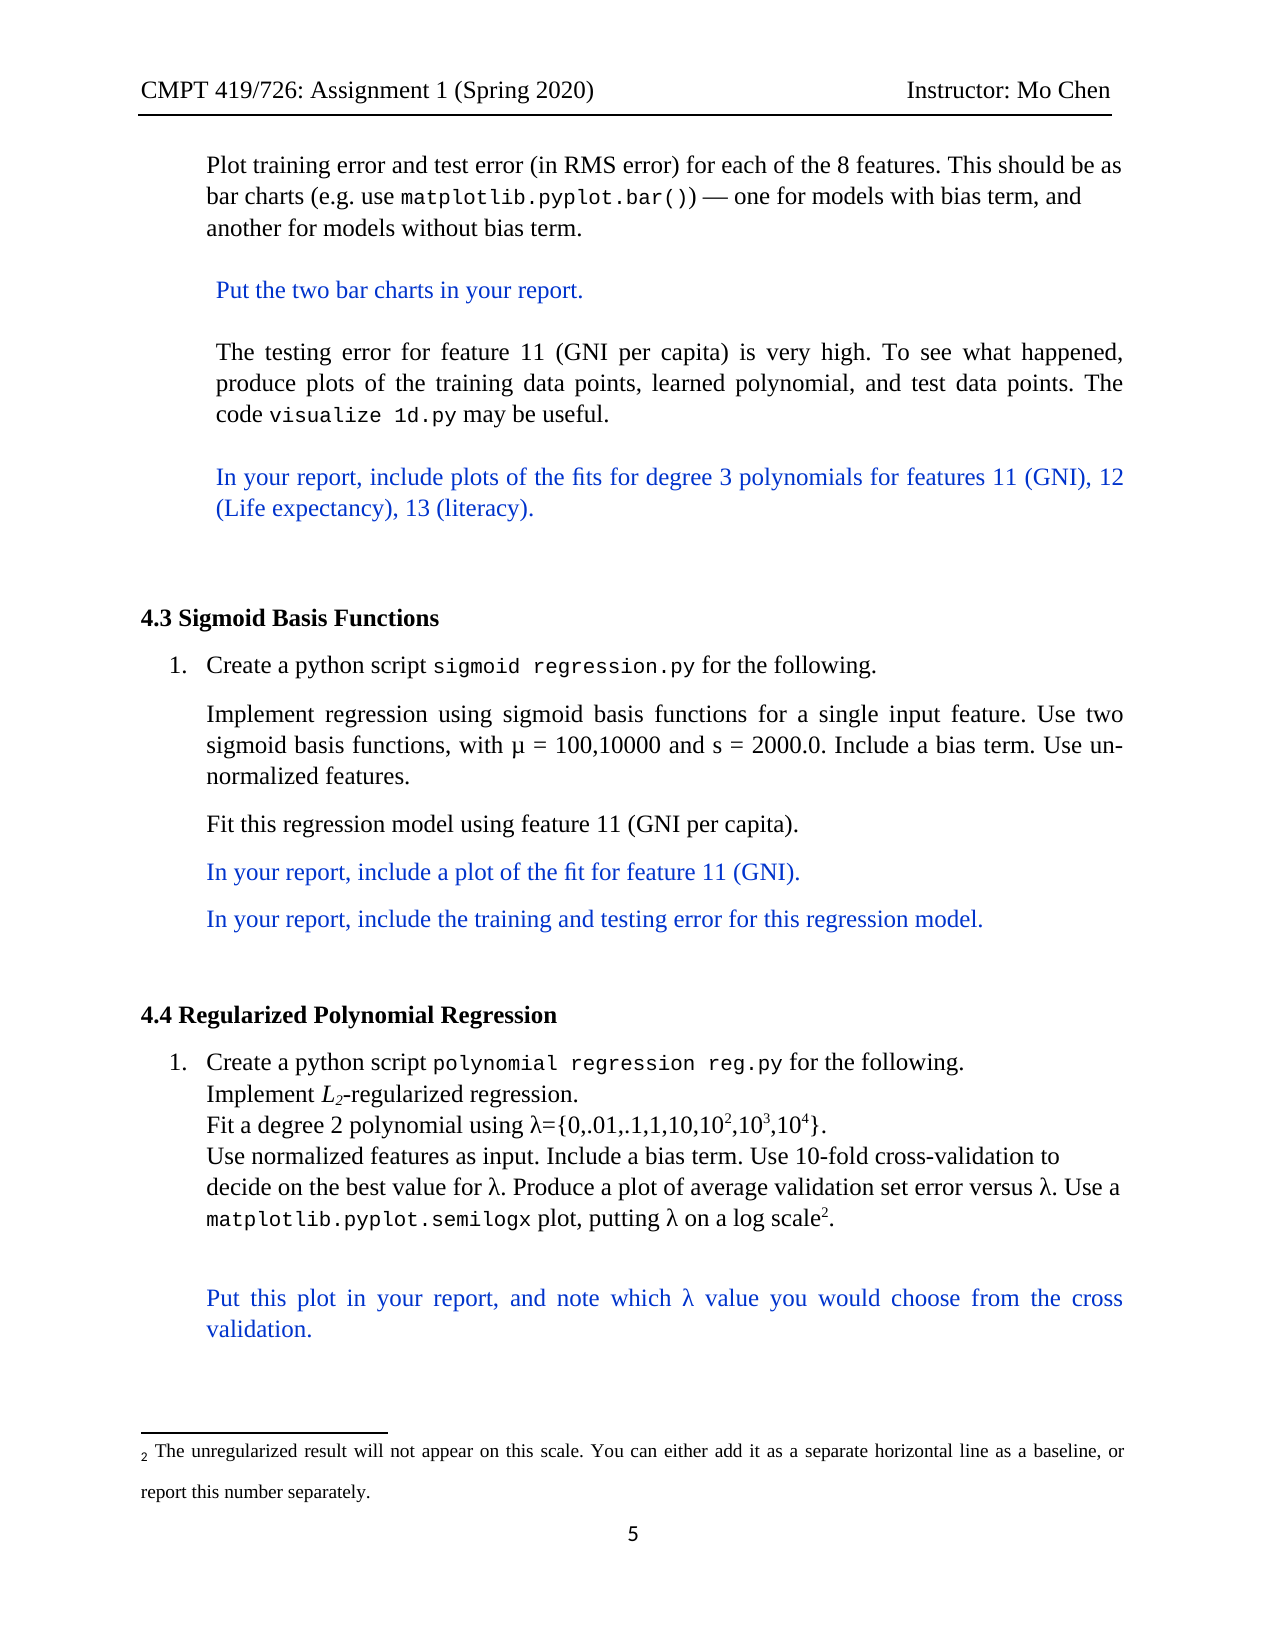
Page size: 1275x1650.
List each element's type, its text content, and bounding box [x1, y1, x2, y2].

list Create a python script polynomial regression reg.py for the following. [169, 1047, 1125, 1077]
list In your report, include plots of the ﬁts for degree 3 polynomials for features 11 (GNI), 12 (Life expectancy), 13 (literacy). [216, 462, 1125, 522]
text Put this plot in your report, and note which λ value you would choose from the cross validation. [206, 1283, 1125, 1343]
text In your report, include the training and testing error for this regression model. [141, 904, 1125, 933]
text In your report, include a plot of the ﬁt for feature 11 (GNI). [141, 857, 1125, 885]
text Fit this regression model using feature 11 (GNI per capita). [141, 809, 1125, 838]
list Fit a degree 2 polynomial using λ={0,.01,.1,1,10,102,103,104}. [206, 1110, 1125, 1139]
text 4.4 Regularized Polynomial Regression [141, 1000, 1125, 1028]
text 4.3 Sigmoid Basis Functions [141, 603, 1125, 632]
text Implement regression using sigmoid basis functions for a single input feature. Use two sigmoid basis functions, with µ = 100,10000 and s = 2000.0. Include a bias term. Use un-normalized features. [206, 699, 1125, 790]
list Create a python script sigmoid regression.py for the following. [169, 651, 1125, 680]
list Plot training error and test error (in RMS error) for each of the 8 features. This should be as bar charts (e.g. use matplotlib.pyplot.bar()) — one for models with bias term, and another for models without bias term. [206, 150, 1125, 242]
list Implement L2-regularized regression. [206, 1079, 1125, 1108]
list Use normalized features as input. Include a bias term. Use 10-fold cross-validation to decide on the best value for λ. Produce a plot of average validation set error versus λ. Use a matplotlib.pyplot.semilogx plot, putting λ on a log scale. [206, 1141, 1125, 1233]
list The testing error for feature 11 (GNI per capita) is very high. To see what happened, produce plots of the training data points, learned polynomial, and test data points. The code visualize 1d.py may be useful. [216, 337, 1125, 429]
list Put the two bar charts in your report. [216, 275, 1125, 304]
